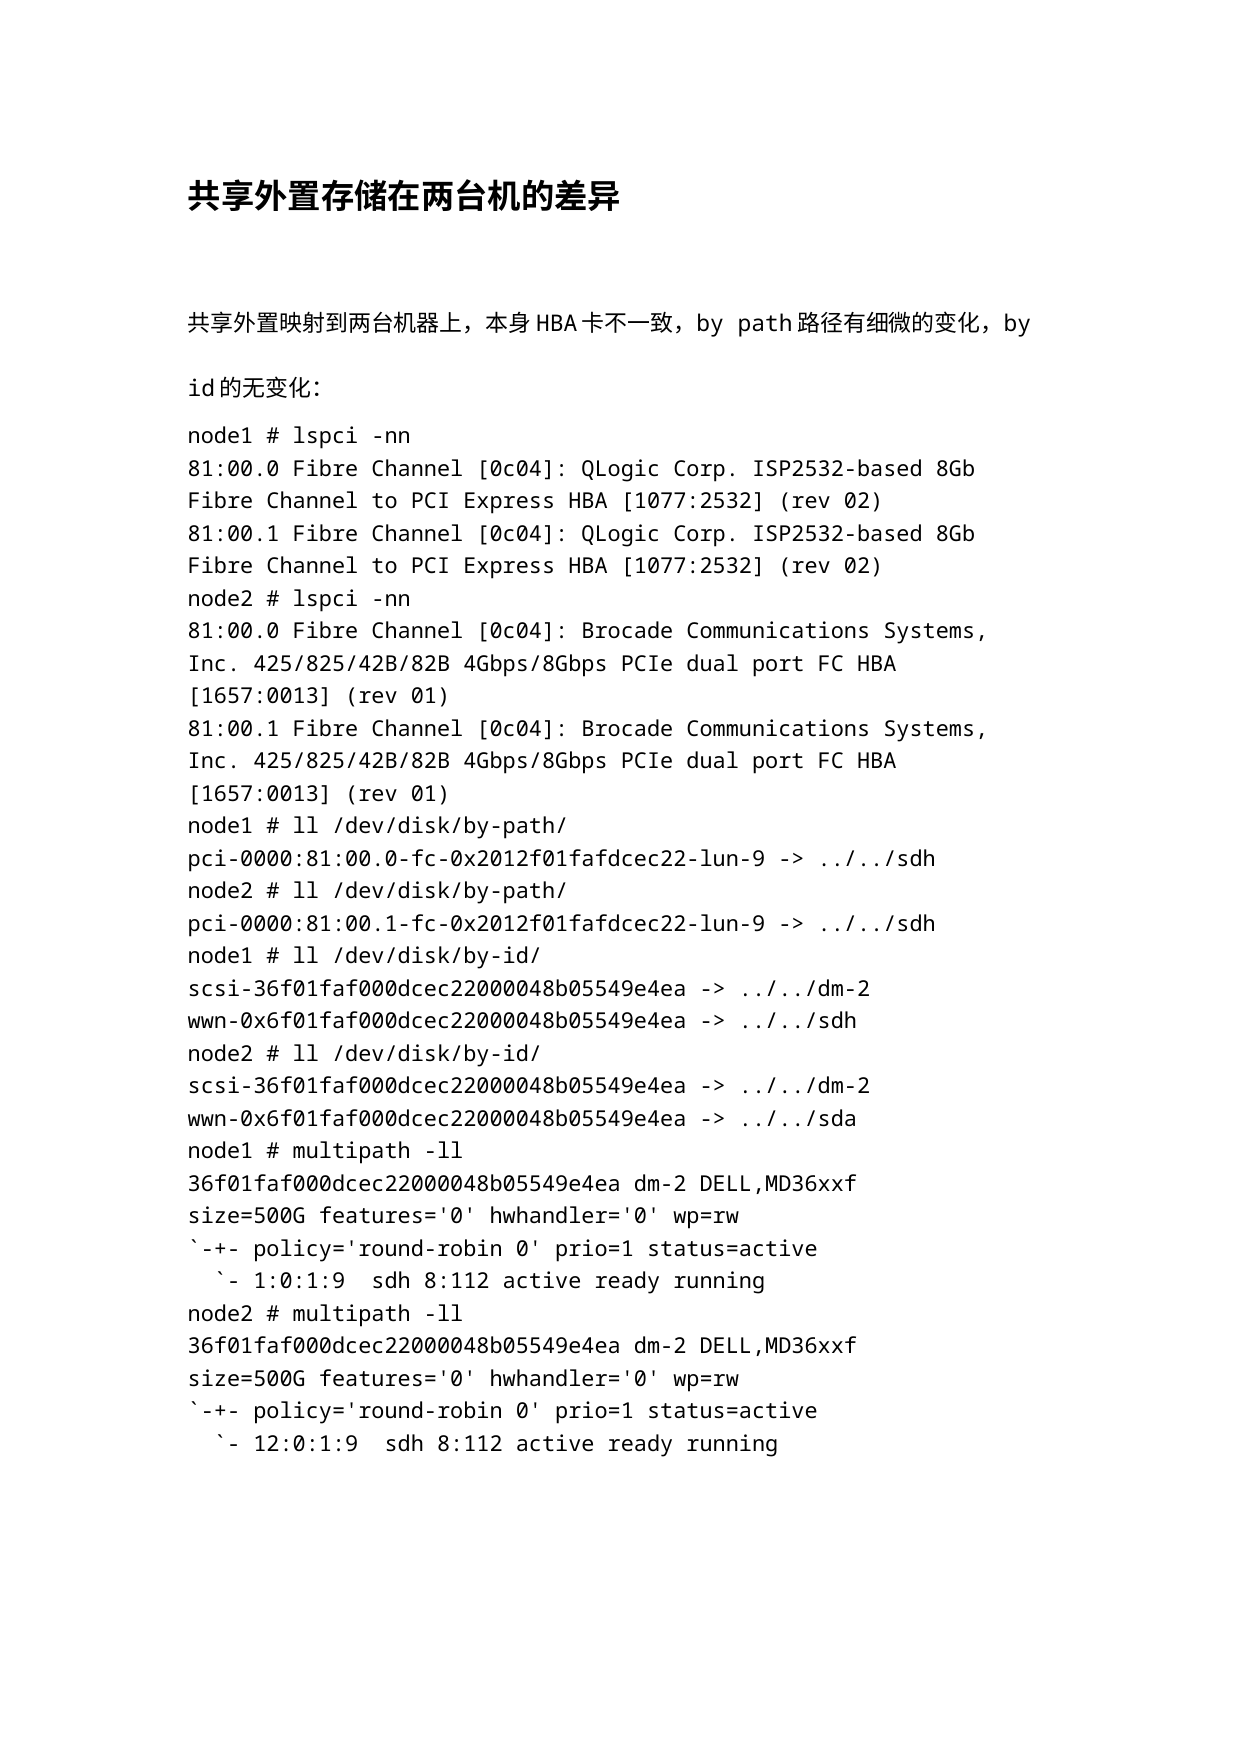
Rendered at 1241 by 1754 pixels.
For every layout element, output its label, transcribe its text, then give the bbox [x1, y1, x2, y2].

text 36f01faf000dcec22000048b05549e4ea dm-2 DELL,MD36xxf [187, 1329, 1053, 1362]
text 共享外置映射到两台机器上，本身HBA卡不一致，by path路径有细微的变化，by id的无变化： [187, 289, 1053, 419]
text 36f01faf000dcec22000048b05549e4ea dm-2 DELL,MD36xxf [187, 1167, 1053, 1199]
text wwn-0x6f01faf000dcec22000048b05549e4ea -> ../../sda [187, 1102, 1053, 1134]
text wwn-0x6f01faf000dcec22000048b05549e4ea -> ../../sdh [187, 1004, 1053, 1037]
text node2 # multipath -ll [187, 1297, 1053, 1329]
text `-+- policy='round-robin 0' prio=1 status=active [187, 1394, 1053, 1427]
text scsi-36f01faf000dcec22000048b05549e4ea -> ../../dm-2 [187, 972, 1053, 1004]
text node1 # ll /dev/disk/by-id/ [187, 939, 1053, 972]
text 81:00.0 Fibre Channel [0c04]: QLogic Corp. ISP2532-based 8Gb Fibre Channel to PCI Express HBA [1077:2532] (rev 02) [187, 452, 1053, 517]
text 81:00.1 Fibre Channel [0c04]: QLogic Corp. ISP2532-based 8Gb Fibre Channel to PCI Express HBA [1077:2532] (rev 02) [187, 517, 1053, 582]
text node2 # ll /dev/disk/by-path/ [187, 874, 1053, 907]
text `-+- policy='round-robin 0' prio=1 status=active [187, 1232, 1053, 1264]
text node1 # lspci -nn [187, 419, 1053, 452]
subtitle 共享外置存储在两台机的差异 [187, 162, 1053, 227]
text node2 # ll /dev/disk/by-id/ [187, 1037, 1053, 1069]
text node1 # ll /dev/disk/by-path/ [187, 809, 1053, 842]
text size=500G features='0' hwhandler='0' wp=rw [187, 1362, 1053, 1394]
text `- 1:0:1:9 sdh 8:112 active ready running [187, 1264, 1053, 1297]
text pci-0000:81:00.1-fc-0x2012f01fafdcec22-lun-9 -> ../../sdh [187, 907, 1053, 939]
text 81:00.0 Fibre Channel [0c04]: Brocade Communications Systems, Inc. 425/825/42B/82B 4Gbps/8Gbps PCIe dual port FC HBA [1657:0013] (rev 01) [187, 614, 1053, 712]
text pci-0000:81:00.0-fc-0x2012f01fafdcec22-lun-9 -> ../../sdh [187, 842, 1053, 874]
text node1 # multipath -ll [187, 1134, 1053, 1167]
text `- 12:0:1:9 sdh 8:112 active ready running [187, 1427, 1053, 1459]
text size=500G features='0' hwhandler='0' wp=rw [187, 1199, 1053, 1232]
text node2 # lspci -nn [187, 582, 1053, 614]
text scsi-36f01faf000dcec22000048b05549e4ea -> ../../dm-2 [187, 1069, 1053, 1102]
text 81:00.1 Fibre Channel [0c04]: Brocade Communications Systems, Inc. 425/825/42B/82B 4Gbps/8Gbps PCIe dual port FC HBA [1657:0013] (rev 01) [187, 712, 1053, 809]
